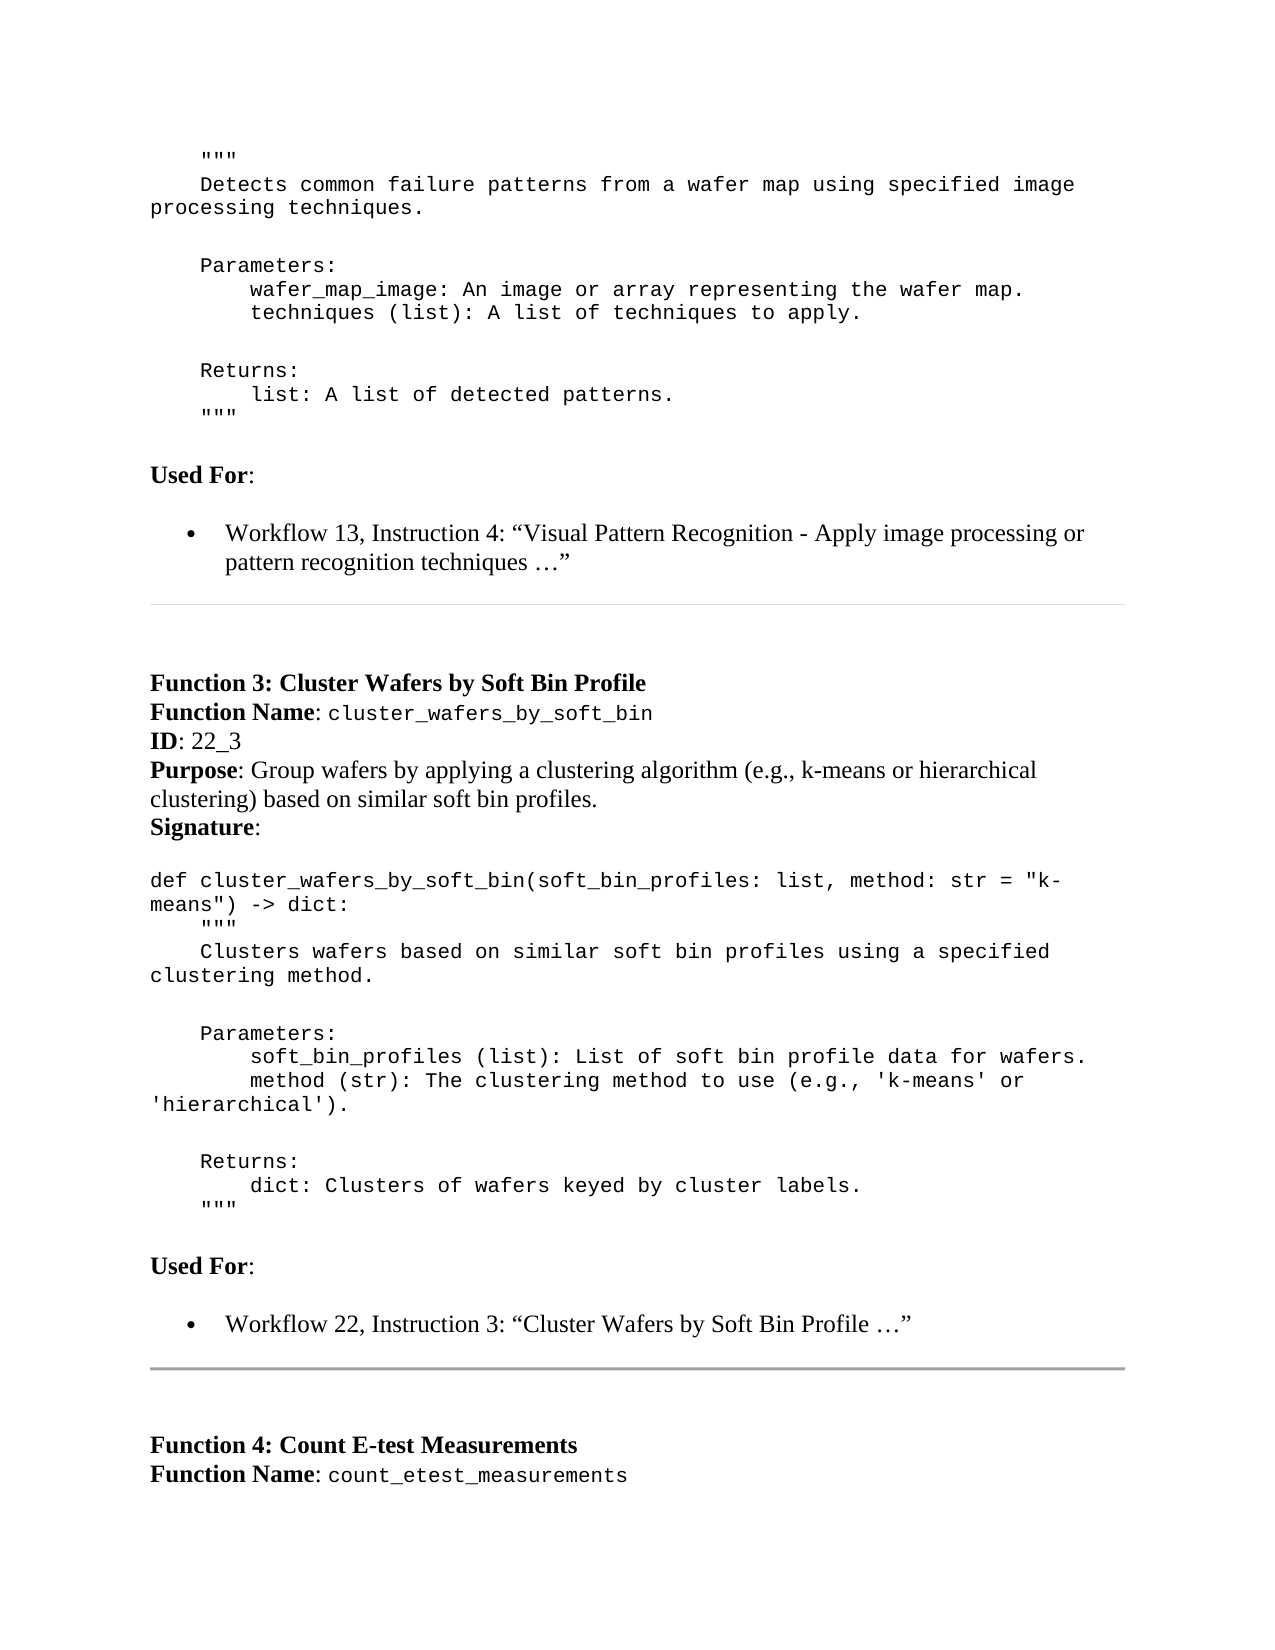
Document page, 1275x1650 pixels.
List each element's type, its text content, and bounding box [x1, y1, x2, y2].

text list: A list of detected patterns. [150, 384, 1125, 407]
text Returns: [150, 360, 1125, 384]
list Workflow 22, Instruction 3: “Cluster Wafers by Soft Bin Profile …” [187, 1309, 1125, 1338]
text Used For: [150, 1251, 1125, 1280]
text techniques (list): A list of techniques to apply. [150, 302, 1125, 326]
text Parameters: [150, 1023, 1125, 1046]
list Workflow 13, Instruction 4: “Visual Pattern Recognition - Apply image processing or pattern recognition techniques …” [187, 518, 1125, 576]
text Clusters wafers based on similar soft bin profiles using a specified clustering method. [150, 941, 1125, 989]
text Used For: [150, 460, 1125, 489]
text method (str): The clustering method to use (e.g., 'k-means' or 'hierarchical'). [150, 1070, 1125, 1117]
text soft_bin_profiles (list): List of soft bin profile data for wafers. [150, 1046, 1125, 1070]
text """ [150, 150, 1125, 174]
text dict: Clusters of wafers keyed by cluster labels. [150, 1175, 1125, 1199]
text Parameters: [150, 255, 1125, 279]
text Detects common failure patterns from a wafer map using specified image processing techniques. [150, 174, 1125, 221]
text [150, 1431, 1125, 1489]
text wafer_map_image: An image or array representing the wafer map. [150, 279, 1125, 302]
text def cluster_wafers_by_soft_bin(soft_bin_profiles: list, method: str = "k-means") -> dict: [150, 870, 1125, 918]
text """ [150, 918, 1125, 941]
text Returns: [150, 1151, 1125, 1175]
text """ [150, 1199, 1125, 1222]
text Function 3: Cluster Wafers by Soft Bin Profile Function Name: cluster_wafers_by_soft_bin ID: 22_3 Purpose: Group wafers by applying a clustering algorithm (e.g., k-means or hierarchical clustering) based on similar soft bin profiles. Signature: [150, 668, 1125, 841]
text """ [150, 407, 1125, 431]
